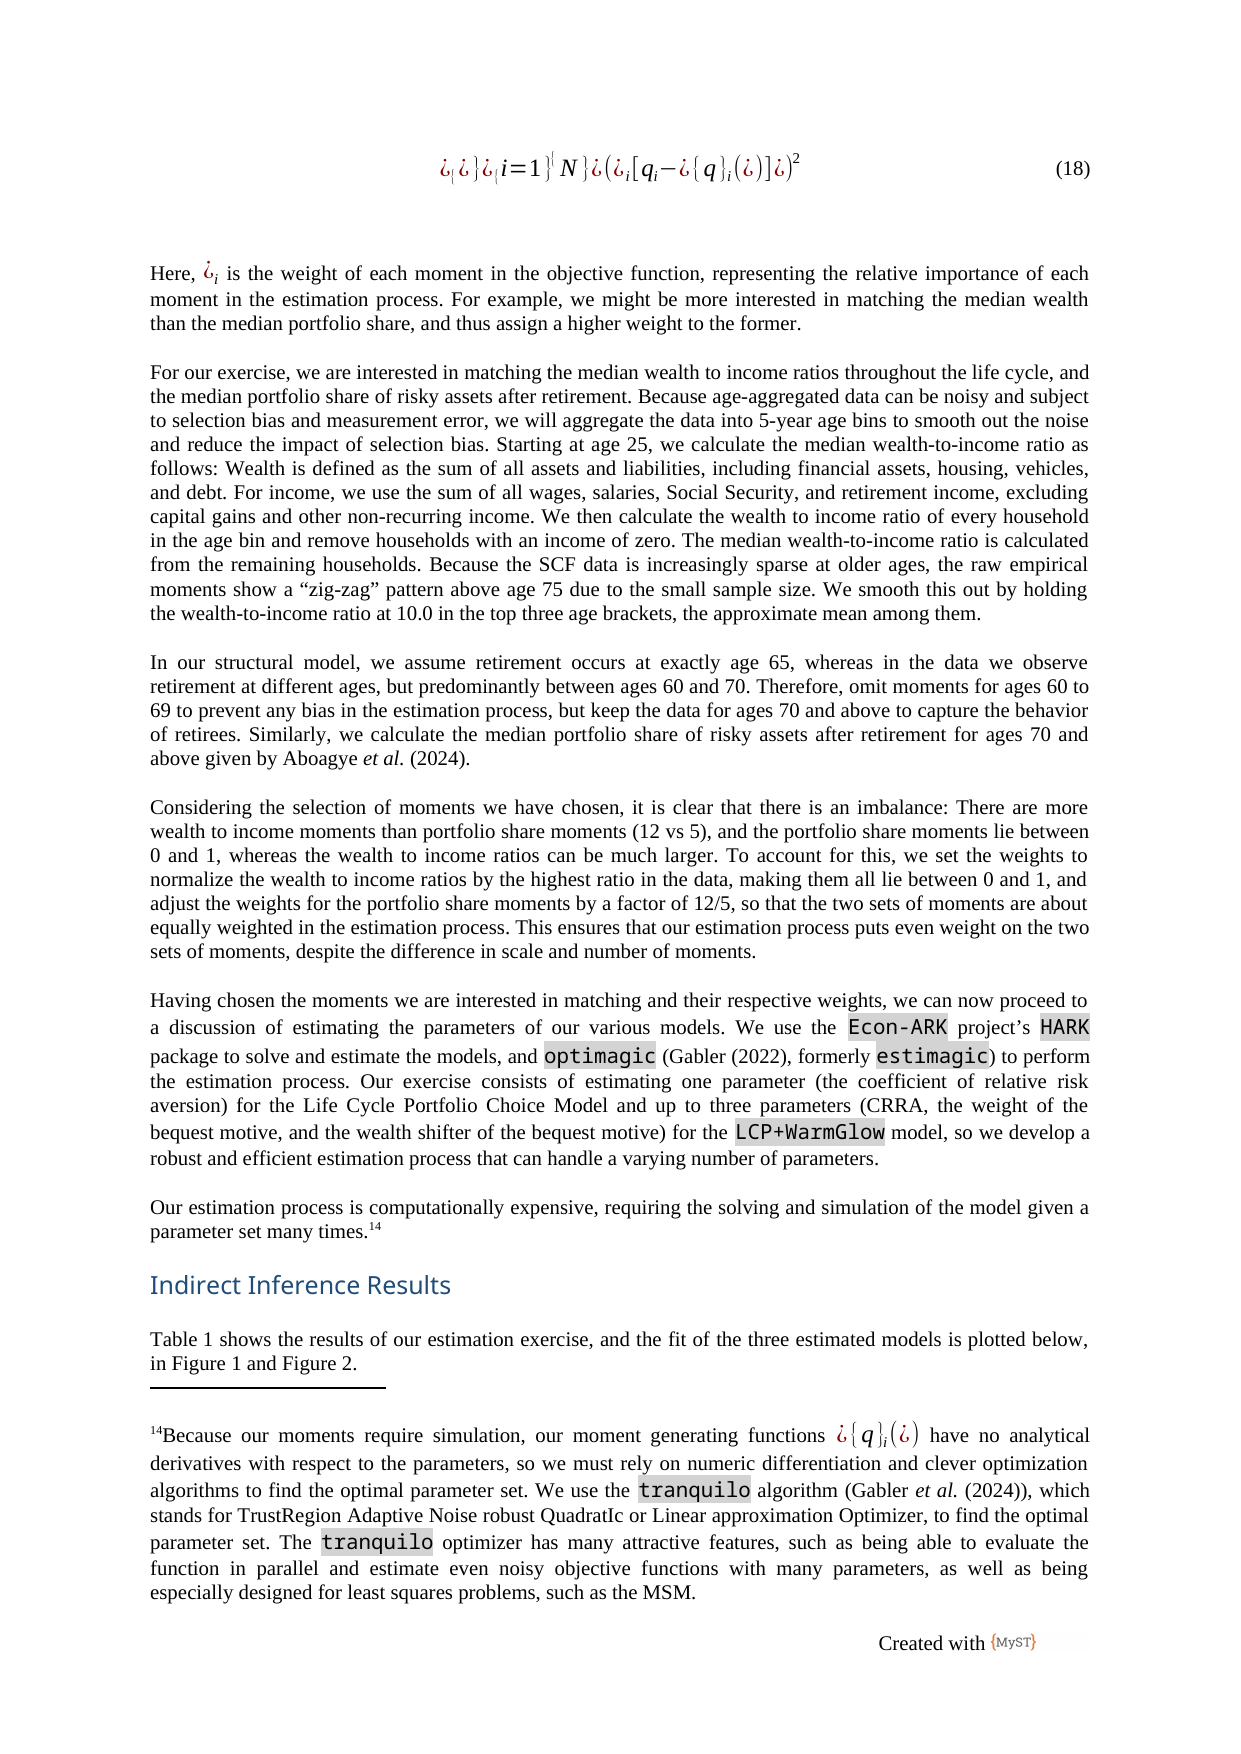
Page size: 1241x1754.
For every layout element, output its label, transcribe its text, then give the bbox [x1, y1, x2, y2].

text Table 1 shows the results of our estimation exercise, and the fit of the three estimated models is plotted below, in Figure 1 and Figure 2. [150, 1327, 1090, 1375]
text Having chosen the moments we are interested in matching and their respective weights, we can now proceed to a discussion of estimating the parameters of our various models. We use the Econ-ARK project’s HARK package to solve and estimate the models, and optimagic (Gabler (2022), formerly estimagic) to perform the estimation process. Our exercise consists of estimating one parameter (the coefficient of relative risk aversion) for the Life Cycle Portfolio Choice Model and up to three parameters (CRRA, the weight of the bequest motive, and the wealth shifter of the bequest motive) for the LCP+WarmGlow model, so we develop a robust and efficient estimation process that can handle a varying number of parameters. [150, 988, 1090, 1170]
text For our exercise, we are interested in matching the median wealth to income ratios throughout the life cycle, and the median portfolio share of risky assets after retirement. Because age-aggregated data can be noisy and subject to selection bias and measurement error, we will aggregate the data into 5-year age bins to smooth out the noise and reduce the impact of selection bias. Starting at age 25, we calculate the median wealth-to-income ratio as follows: Wealth is defined as the sum of all assets and liabilities, including financial assets, housing, vehicles, and debt. For income, we use the sum of all wages, salaries, Social Security, and retirement income, excluding capital gains and other non-recurring income. We then calculate the wealth to income ratio of every household in the age bin and remove households with an income of zero. The median wealth-to-income ratio is calculated from the remaining households. Because the SCF data is increasingly sparse at older ages, the raw empirical moments show a “zig-zag” pattern above age 75 due to the small sample size. We smooth this out by holding the wealth-to-income ratio at 10.0 in the top three age brackets, the approximate mean among them. [150, 360, 1090, 624]
text (18) [150, 150, 1090, 185]
text In our structural model, we assume retirement occurs at exactly age 65, whereas in the data we observe retirement at different ages, but predominantly between ages 60 and 70. Therefore, omit moments for ages 60 to 69 to prevent any bias in the estimation process, but keep the data for ages 70 and above to capture the behavior of retirees. Similarly, we calculate the median portfolio share of risky assets after retirement for ages 70 and above given by Aboagye et al. (2024). [150, 649, 1090, 770]
text Our estimation process is computationally expensive, requiring the solving and simulation of the model given a parameter set many times. [150, 1195, 1090, 1243]
picture [990, 1633, 1091, 1651]
text Considering the selection of moments we have chosen, it is clear that there is an imbalance: There are more wealth to income moments than portfolio share moments (12 vs 5), and the portfolio share moments lie between 0 and 1, whereas the wealth to income ratios can be much larger. To account for this, we set the weights to normalize the wealth to income ratios by the highest ratio in the data, making them all lie between 0 and 1, and adjust the weights for the portfolio share moments by a factor of 12/5, so that the two sets of moments are about equally weighted in the estimation process. This ensures that our estimation process puts even weight on the two sets of moments, despite the difference in scale and number of moments. [150, 795, 1090, 963]
subtitle Indirect Inference Results [150, 1268, 1090, 1302]
text Here, is the weight of each moment in the objective function, representing the relative importance of each moment in the estimation process. For example, we might be more interested in matching the median wealth than the median portfolio share, and thus assign a higher weight to the former. [150, 259, 1090, 335]
